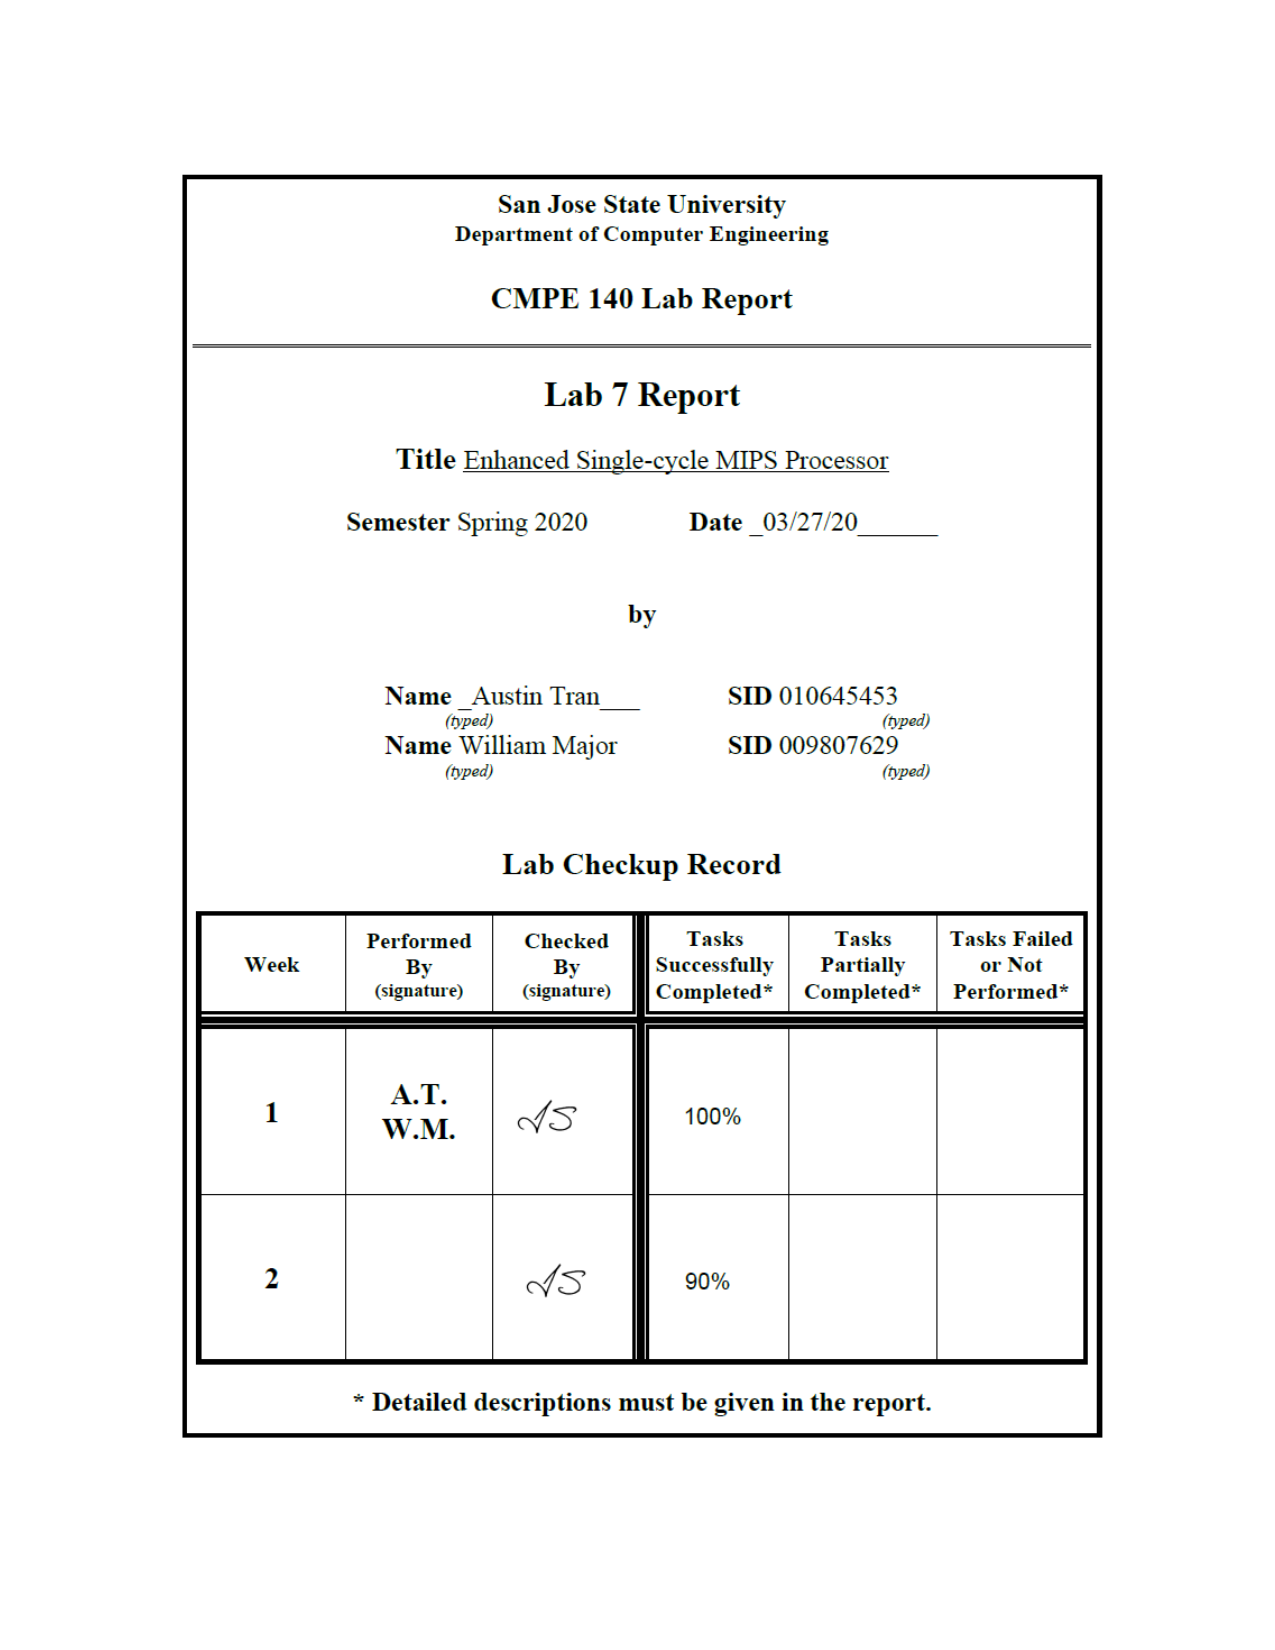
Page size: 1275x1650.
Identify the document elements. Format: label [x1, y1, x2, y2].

picture [150, 150, 1125, 1468]
